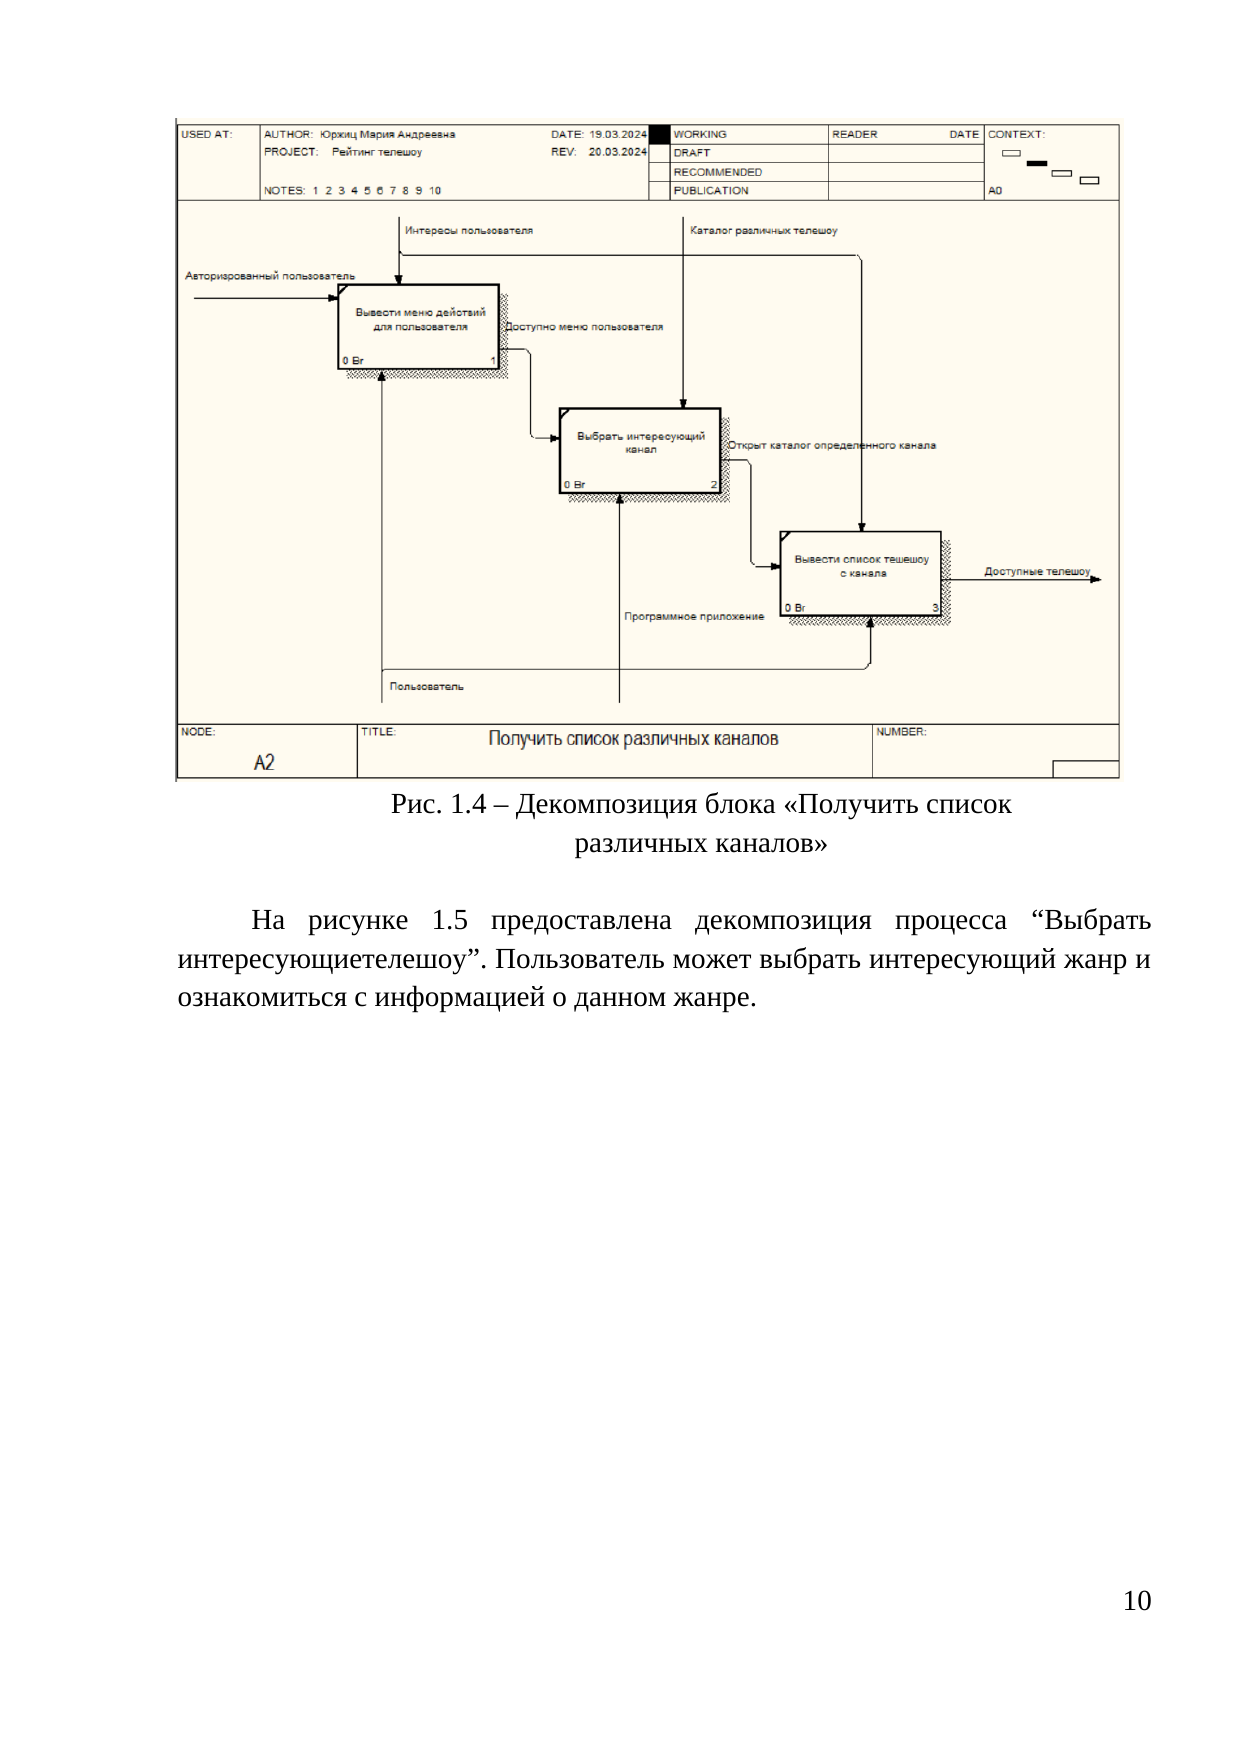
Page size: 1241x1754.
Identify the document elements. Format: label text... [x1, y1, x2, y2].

picture [175, 118, 1124, 782]
text различных каналов» [177, 825, 1152, 859]
text На рисунке 1.5 предоставлена декомпозиция процесса “Выбрать интересующиетелешоу”. Пользователь может выбрать интересующий жанр и ознакомиться с информацией о данном жанре. [177, 902, 1152, 1013]
text Рис. 1.4 – Декомпозиция блока «Получить список [177, 787, 1152, 820]
